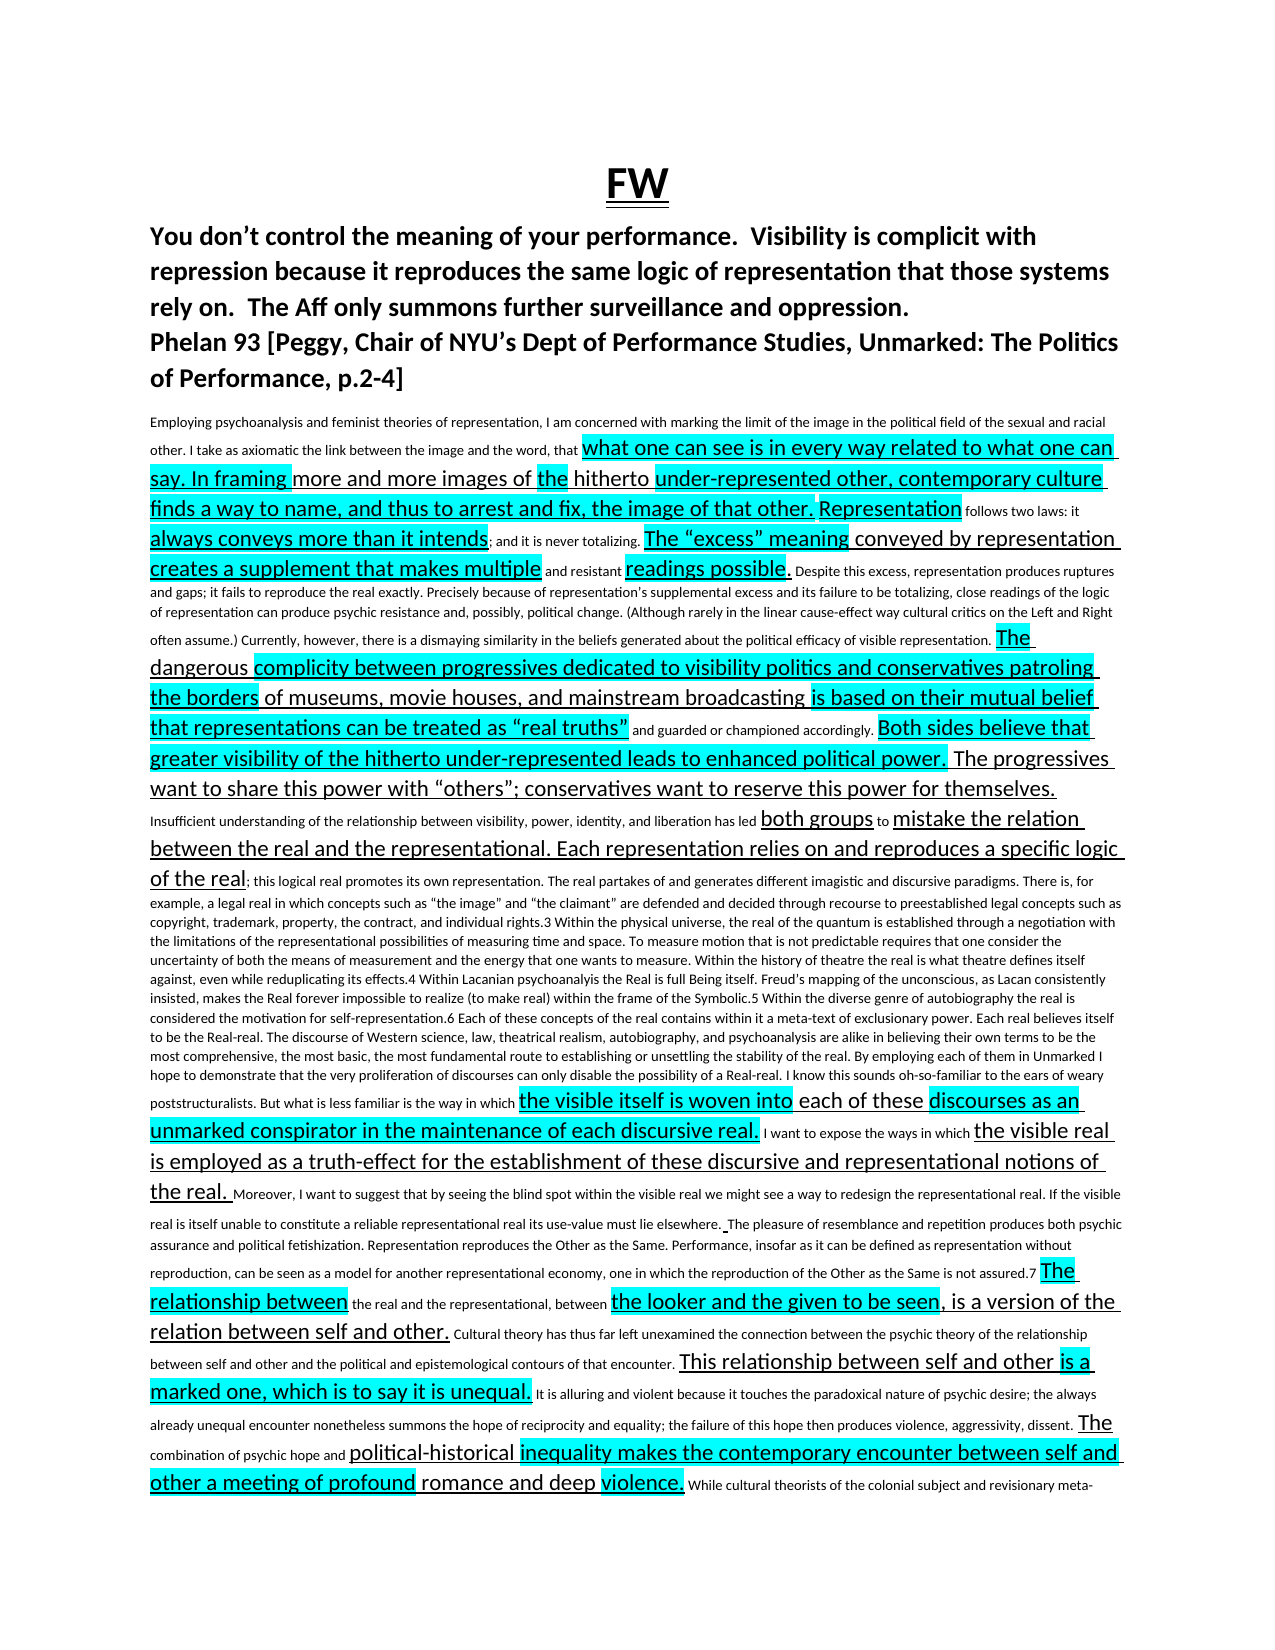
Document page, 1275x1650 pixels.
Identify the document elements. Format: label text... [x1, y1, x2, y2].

subtitle FW [150, 154, 1125, 210]
subtitle You don’t control the meaning of your performance. Visibility is complicit with repression because it reproduces the same logic of representation that those systems rely on. The Aff only summons further surveillance and oppression. [150, 219, 1125, 323]
text Phelan 93 [Peggy, Chair of NYU’s Dept of Performance Studies, Unmarked: The Politics of Performance, p.2-4] [150, 326, 1125, 394]
